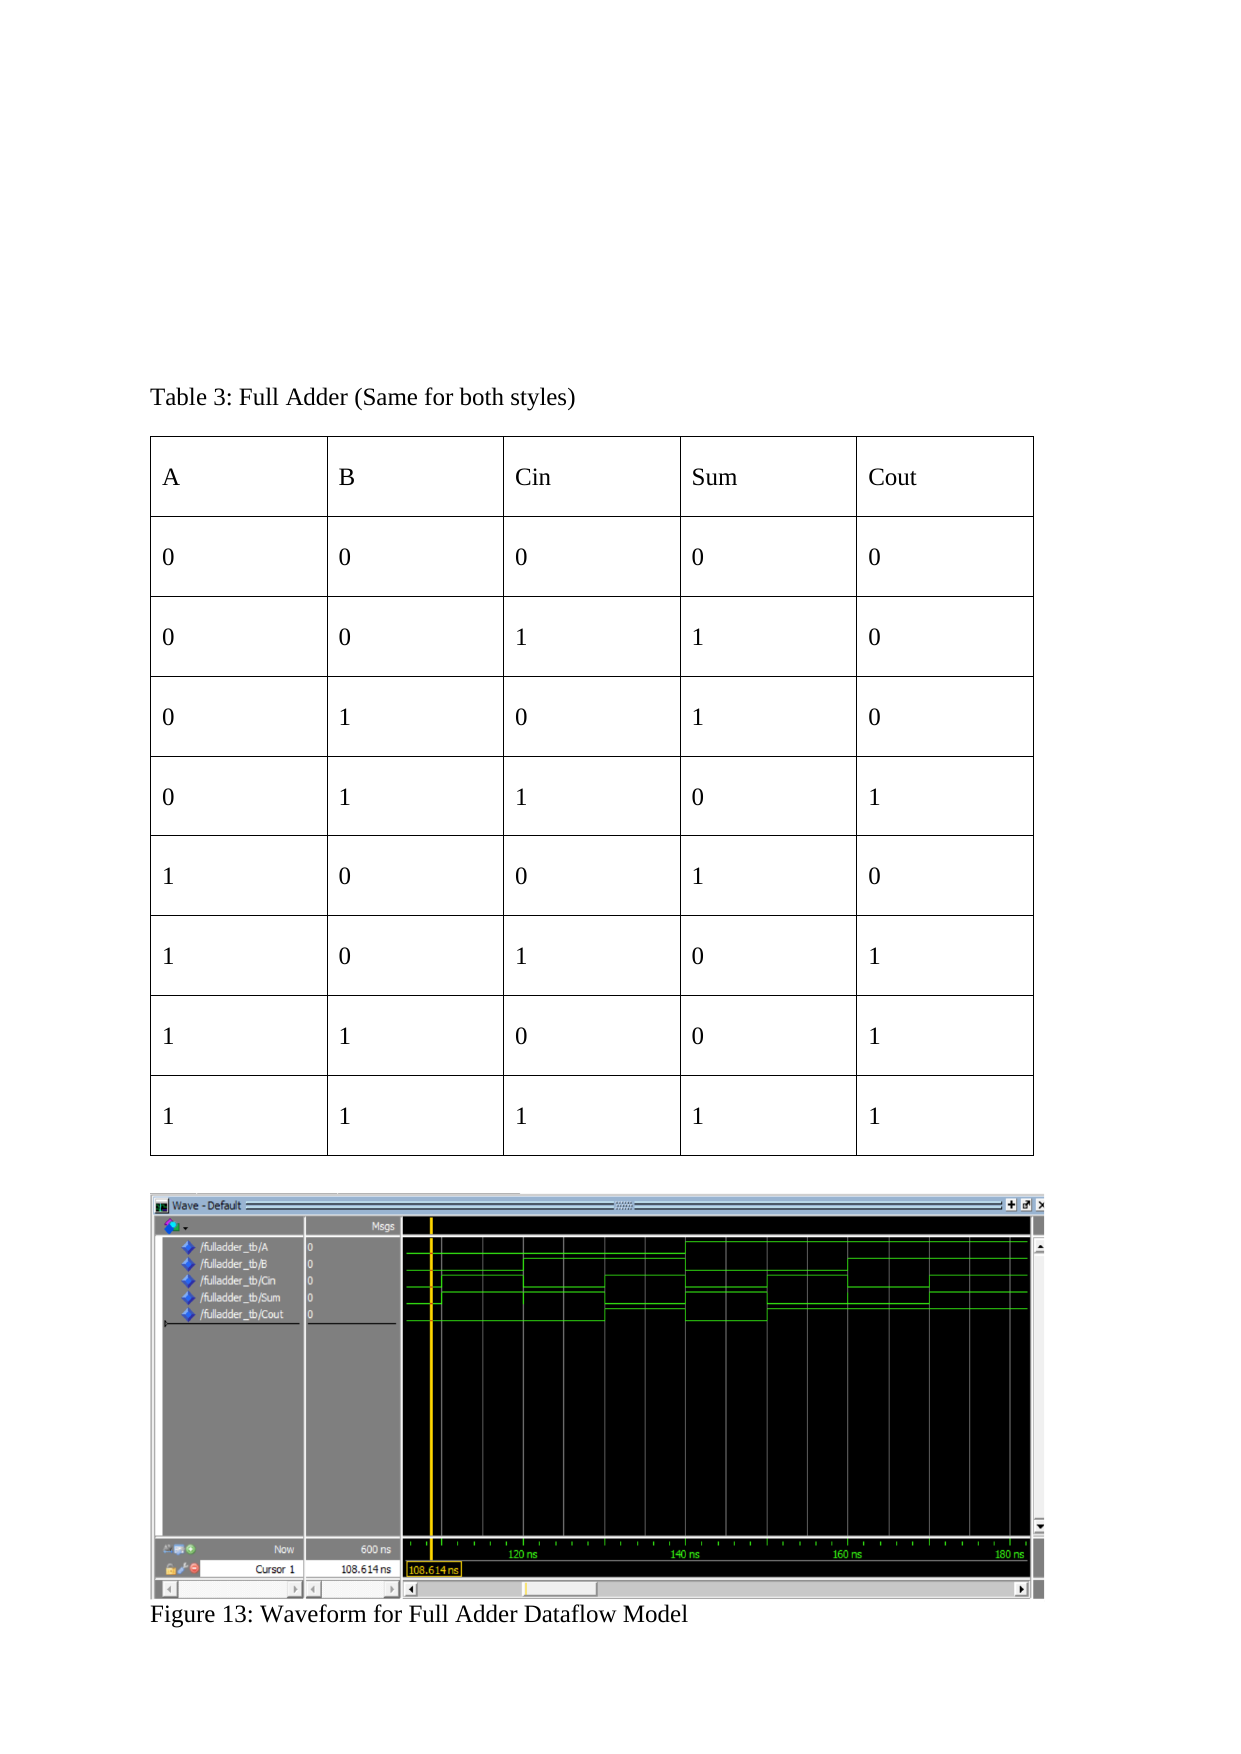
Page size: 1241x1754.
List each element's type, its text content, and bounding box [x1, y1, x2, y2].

table_cell 1 [328, 996, 503, 1075]
table_cell 1 [681, 677, 856, 756]
table_cell 1 [681, 836, 856, 915]
table_cell 1 [151, 996, 327, 1075]
table_header A [151, 437, 327, 516]
text Table 3: Full Adder (Same for both styles) [150, 382, 1090, 411]
table_cell 0 [504, 677, 680, 756]
table_cell 0 [328, 916, 503, 995]
table_cell 1 [504, 757, 680, 835]
table_cell 1 [857, 757, 1033, 835]
table_header Cout [857, 437, 1033, 516]
table_cell 0 [681, 996, 856, 1075]
table_cell 0 [857, 517, 1033, 596]
table_cell 0 [681, 757, 856, 835]
table_cell 0 [857, 677, 1033, 756]
table_cell 1 [857, 916, 1033, 995]
table_cell 0 [504, 836, 680, 915]
table_cell 0 [681, 916, 856, 995]
table_cell 1 [328, 757, 503, 835]
table_cell 1 [681, 1076, 856, 1155]
table_cell 0 [151, 757, 327, 835]
table_cell 0 [151, 517, 327, 596]
table_cell 1 [504, 1076, 680, 1155]
table_cell 1 [504, 597, 680, 676]
table_cell 0 [151, 677, 327, 756]
table_cell 1 [857, 1076, 1033, 1155]
table_cell 1 [151, 1076, 327, 1155]
table_cell 1 [328, 1076, 503, 1155]
table_cell 0 [504, 517, 680, 596]
table_cell 0 [151, 597, 327, 676]
table_cell 0 [328, 517, 503, 596]
table_cell 1 [151, 916, 327, 995]
table_cell 1 [151, 836, 327, 915]
picture [150, 1193, 1045, 1599]
table_cell 1 [328, 677, 503, 756]
table_cell 0 [857, 836, 1033, 915]
table_header Sum [681, 437, 856, 516]
table_header B [328, 437, 503, 516]
table_cell 1 [504, 916, 680, 995]
table_cell 1 [857, 996, 1033, 1075]
table_cell 0 [504, 996, 680, 1075]
table_cell 0 [681, 517, 856, 596]
table_header Cin [504, 437, 680, 516]
table_cell 1 [681, 597, 856, 676]
table_cell 0 [328, 836, 503, 915]
table_cell 0 [857, 597, 1033, 676]
table_cell 0 [328, 597, 503, 676]
